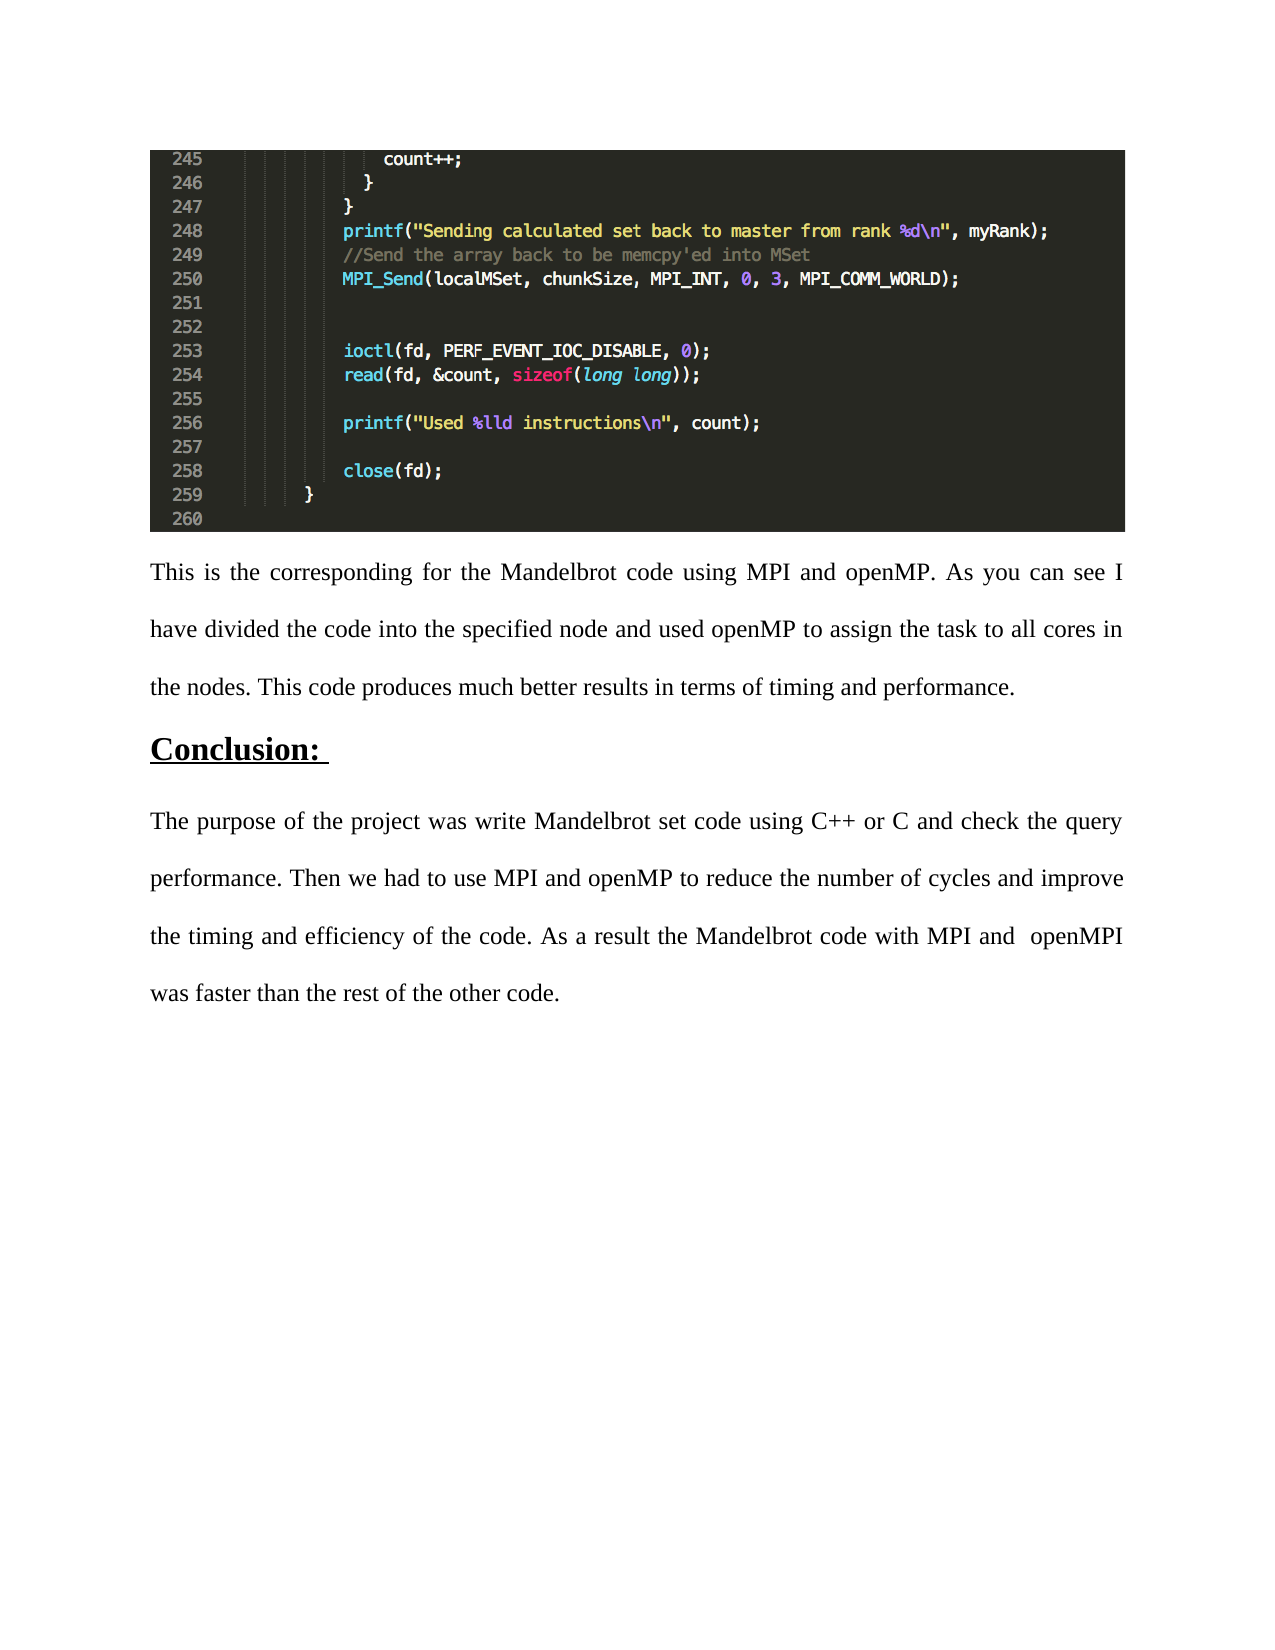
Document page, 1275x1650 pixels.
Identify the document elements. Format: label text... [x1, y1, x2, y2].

text Conclusion: [150, 729, 1125, 767]
text The purpose of the project was write Mandelbrot set code using C++ or C and check the query performance. Then we had to use MPI and openMP to reduce the number of cycles and improve the timing and efficiency of the code. As a result the Mandelbrot code with MPI and openMPI was faster than the rest of the other code. [150, 806, 1125, 1007]
text This is the corresponding for the Mandelbrot code using MPI and openMP. As you can see I have divided the code into the specified node and used openMP to assign the task to all cores in the nodes. This code produces much better results in terms of timing and performance. [150, 557, 1125, 700]
picture [150, 150, 1125, 532]
